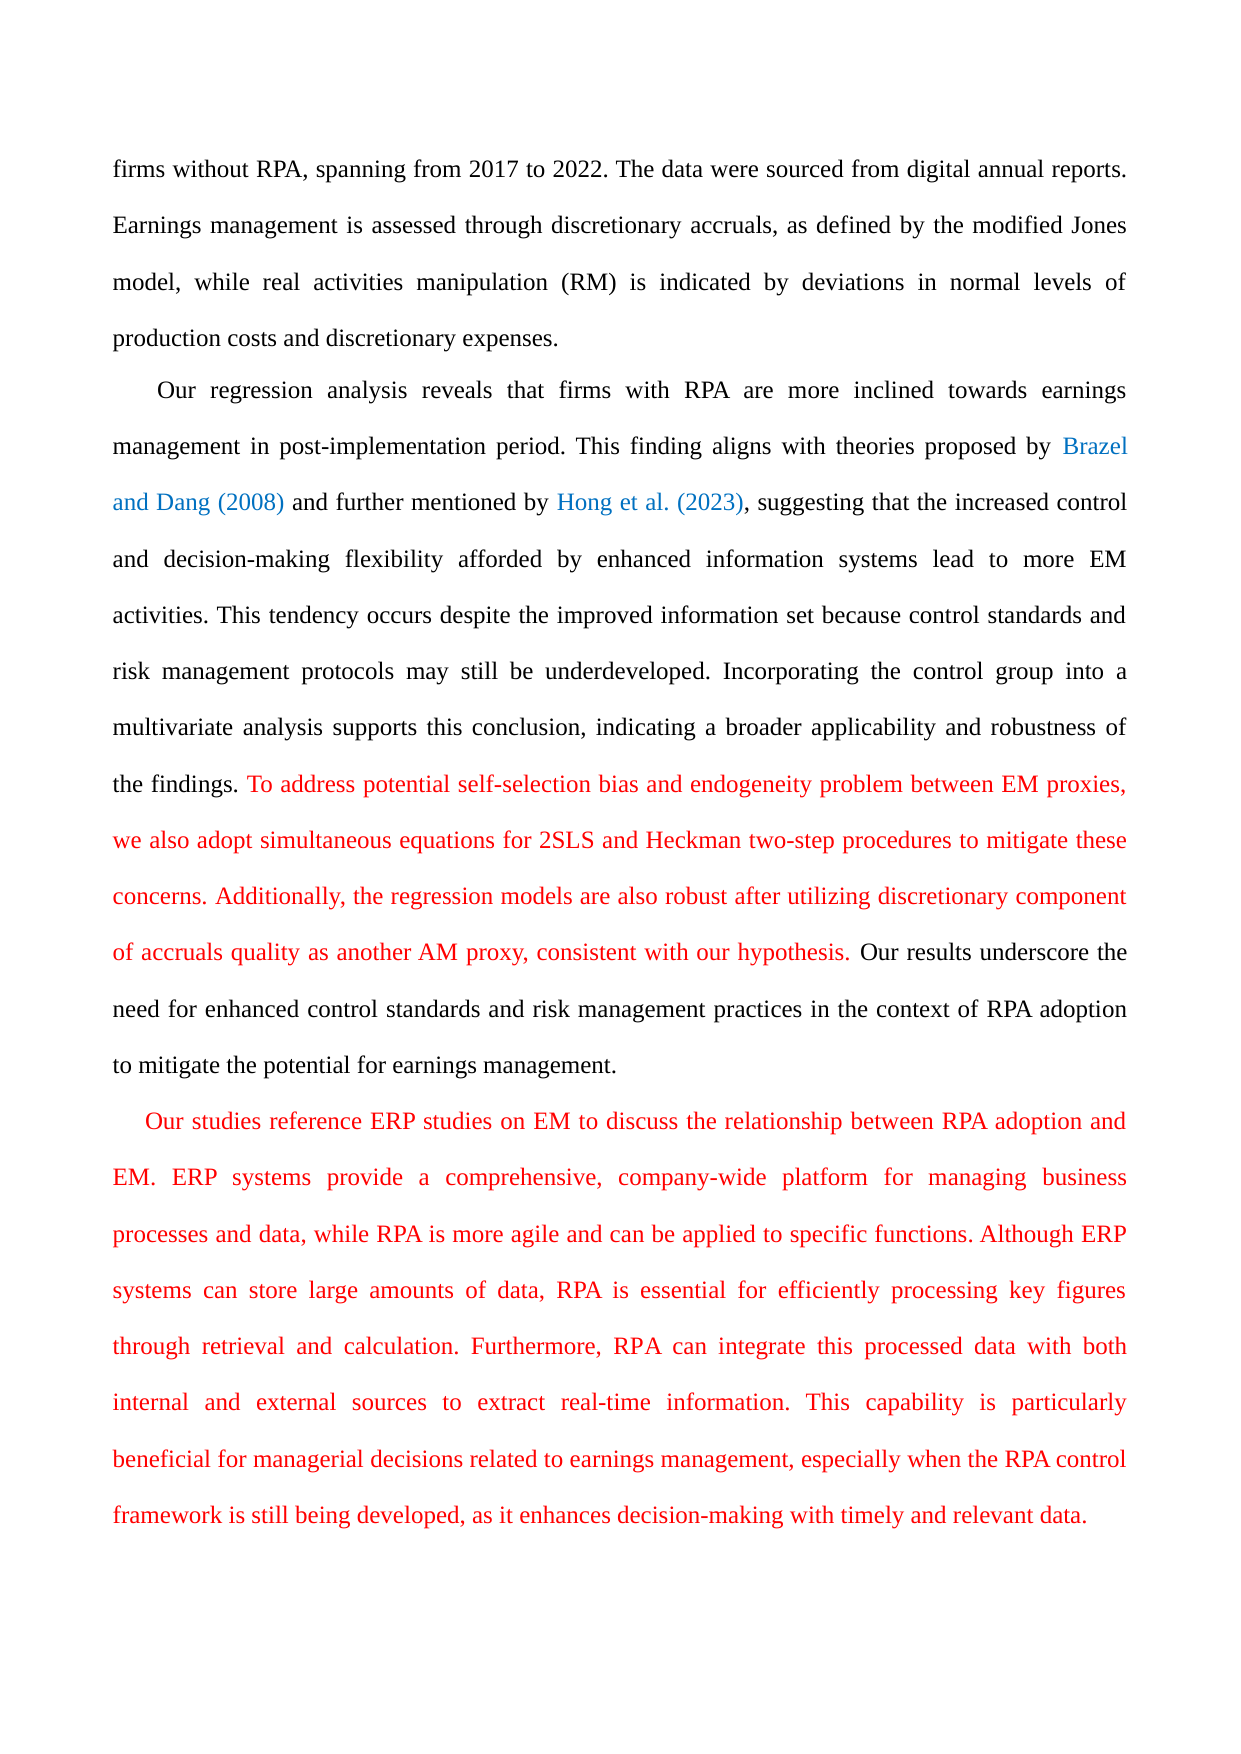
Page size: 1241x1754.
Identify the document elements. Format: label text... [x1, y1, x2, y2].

text Our regression analysis reveals that firms with RPA are more inclined towards earnings management in post-implementation period. This finding aligns with theories proposed by Brazel and Dang (2008) and further mentioned by Hong et al. (2023), suggesting that the increased control and decision-making flexibility afforded by enhanced information systems lead to more EM activities. This tendency occurs despite the improved information set because control standards and risk management protocols may still be underdeveloped. Incorporating the control group into a multivariate analysis supports this conclusion, indicating a broader applicability and robustness of the findings. To address potential self-selection bias and endogeneity problem between EM proxies, we also adopt simultaneous equations for 2SLS and Heckman two-step procedures to mitigate these concerns. Additionally, the regression models are also robust after utilizing discretionary component of accruals quality as another AM proxy, consistent with our hypothesis. Our results underscore the need for enhanced control standards and risk management practices in the context of RPA adoption to mitigate the potential for earnings management. Our studies reference ERP studies on EM to discuss the relationship between RPA adoption and EM. ERP systems provide a comprehensive, company-wide platform for managing business processes and data, while RPA is more agile and can be applied to specific functions. Although ERP systems can store large amounts of data, RPA is essential for efficiently processing key figures through retrieval and calculation. Furthermore, RPA can integrate this processed data with both internal and external sources to extract real-time information. This capability is particularly beneficial for managerial decisions related to earnings management, especially when the RPA control framework is still being developed, as it enhances decision-making with timely and relevant data. [112, 371, 1128, 1533]
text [112, 150, 1128, 356]
